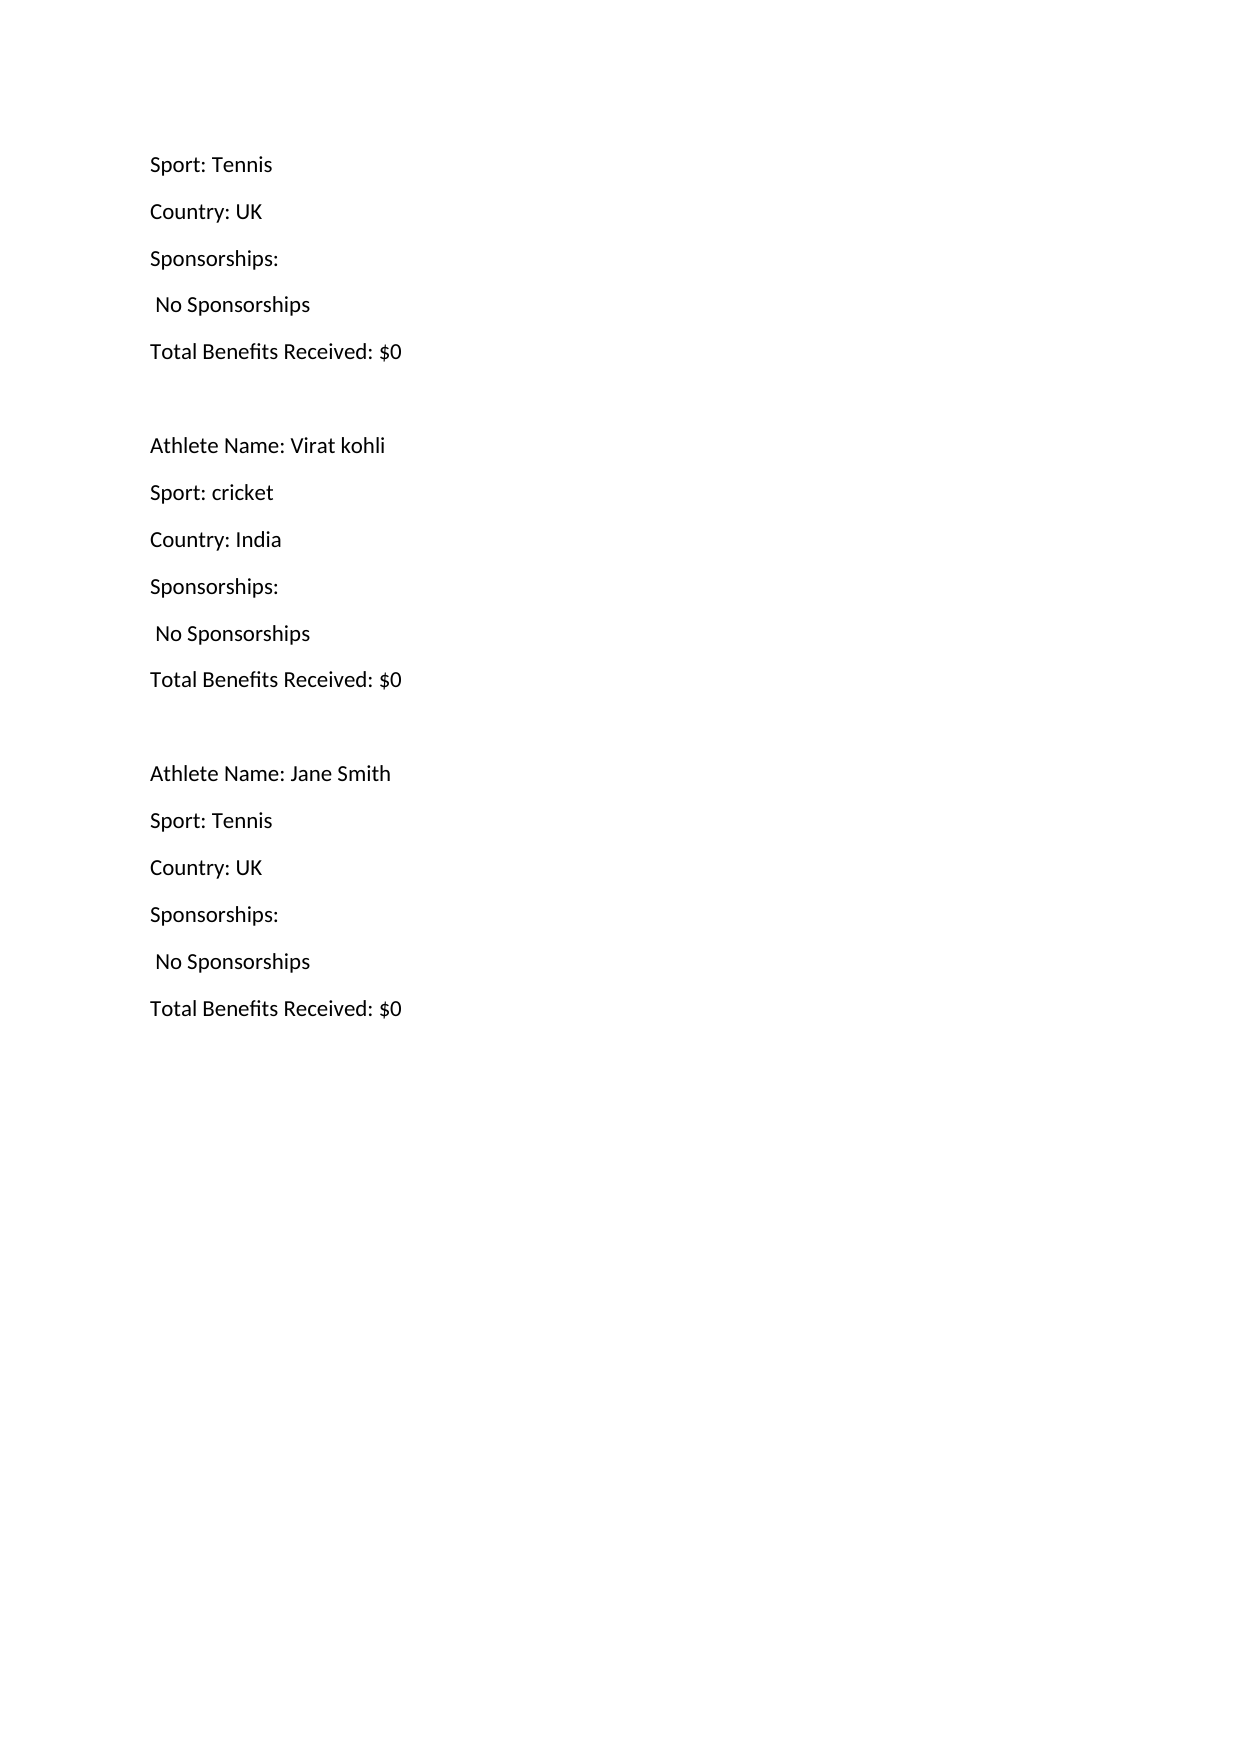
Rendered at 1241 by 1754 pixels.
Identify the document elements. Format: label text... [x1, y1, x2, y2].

text Total Benefits Received: $0 [150, 994, 1090, 1022]
text Sport: cricket [150, 478, 1090, 506]
text Sponsorships: [150, 244, 1090, 272]
text Sport: Tennis [150, 150, 1090, 178]
text Sponsorships: [150, 572, 1090, 600]
text Sport: Tennis [150, 806, 1090, 834]
text Country: India [150, 525, 1090, 553]
text Sponsorships: [150, 900, 1090, 928]
text Country: UK [150, 197, 1090, 225]
text Athlete Name: Virat kohli [150, 431, 1090, 459]
text Total Benefits Received: $0 [150, 337, 1090, 366]
text No Sponsorships [150, 291, 1090, 319]
text No Sponsorships [150, 947, 1090, 975]
text Total Benefits Received: $0 [150, 666, 1090, 694]
text No Sponsorships [150, 619, 1090, 647]
text Athlete Name: Jane Smith [150, 759, 1090, 787]
text Country: UK [150, 853, 1090, 881]
